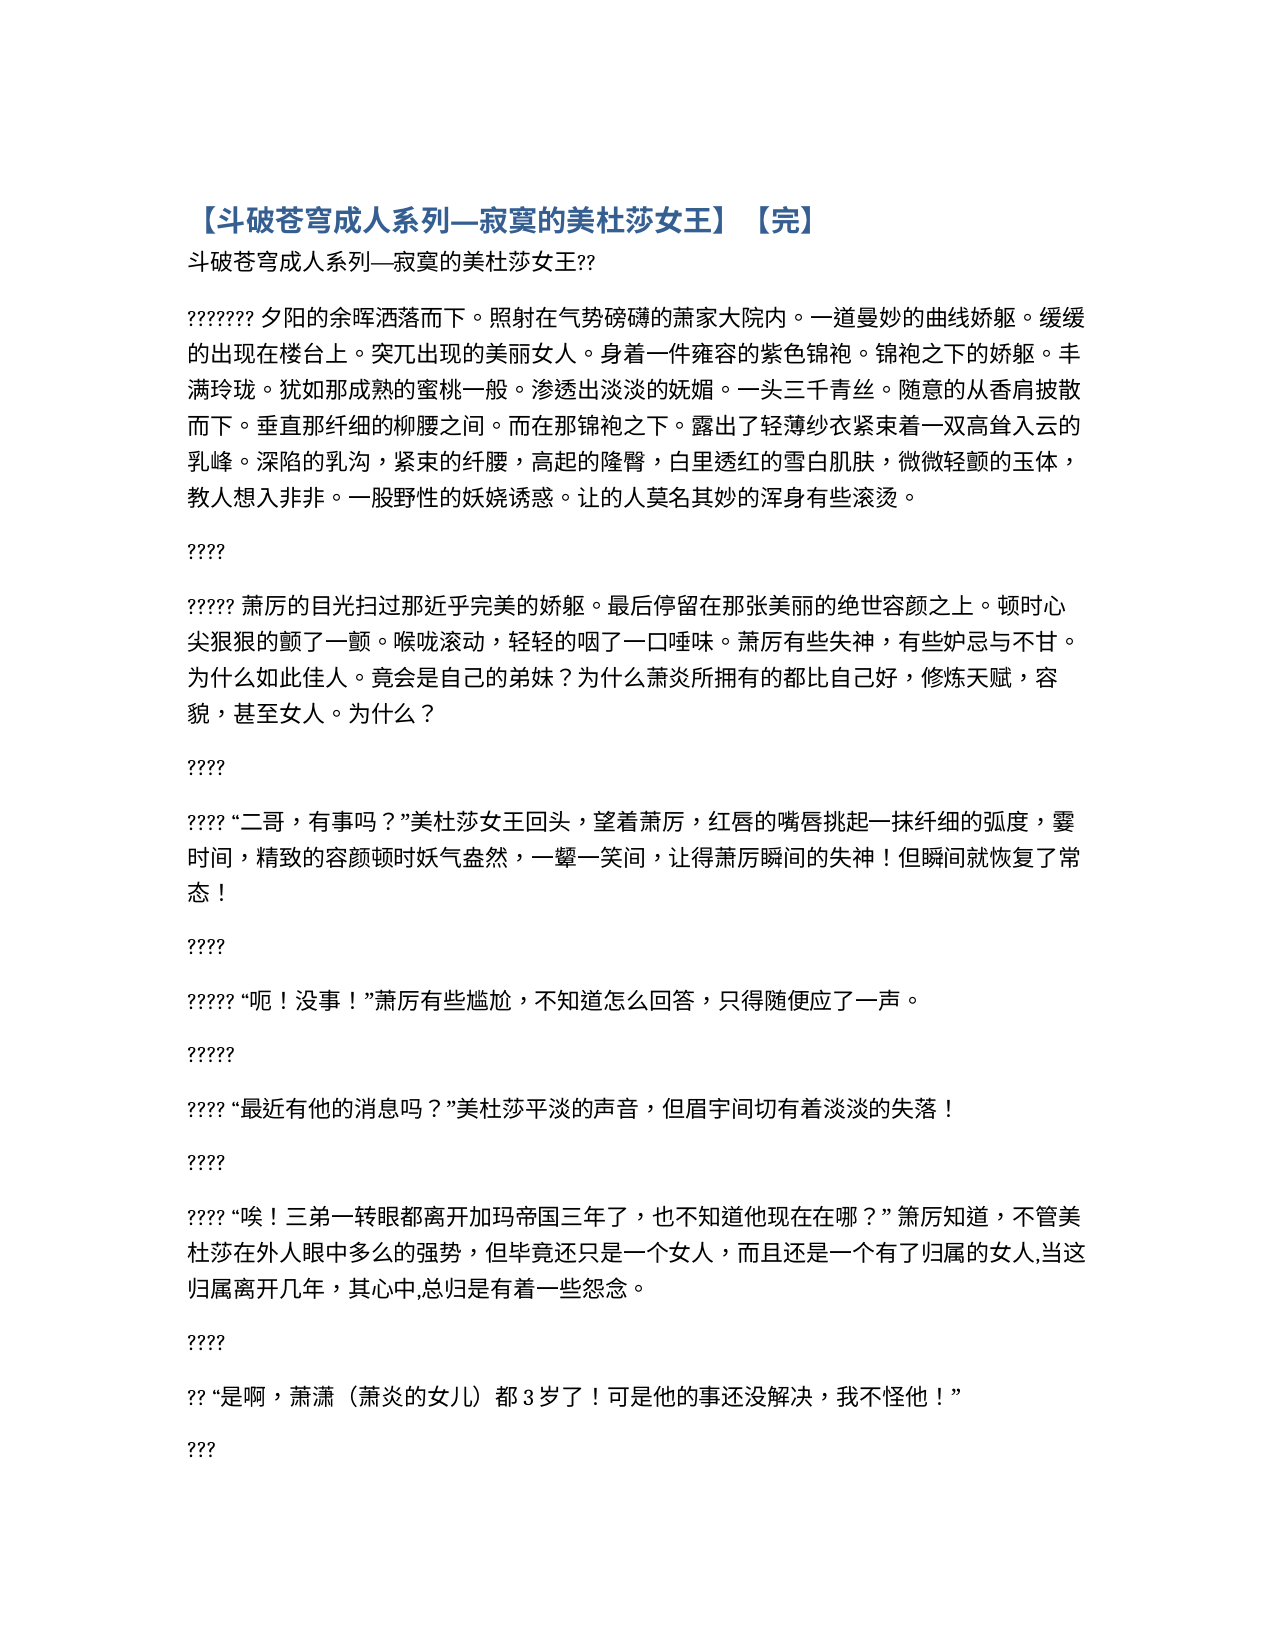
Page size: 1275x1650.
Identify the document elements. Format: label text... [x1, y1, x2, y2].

text ???? “最近有他的消息吗？”美杜莎平淡的声音，但眉宇间切有着淡淡的失落！ [187, 1093, 1087, 1124]
text ????? 萧厉的目光扫过那近乎完美的娇躯。最后停留在那张美丽的绝世容颜之上。顿时心尖狠狠的颤了一颤。喉咙滚动，轻轻的咽了一口唾味。萧厉有些失神，有些妒忌与不甘。为什么如此佳人。竟会是自己的弟妹？为什么萧炎所拥有的都比自己好，修炼天赋，容貌，甚至女人。为什么？ [187, 590, 1087, 729]
text ??????? 夕阳的余晖洒落而下。照射在气势磅礴的萧家大院内。一道曼妙的曲线娇躯。缓缓的出现在楼台上。突兀出现的美丽女人。身着一件雍容的紫色锦袍。锦袍之下的娇躯。丰满玲珑。犹如那成熟的蜜桃一般。渗透出淡淡的妩媚。一头三千青丝。随意的从香肩披散而下。垂直那纤细的柳腰之间。而在那锦袍之下。露出了轻薄纱衣紧束着一双高耸入云的乳峰。深陷的乳沟，紧束的纤腰，高起的隆臀，白里透红的雪白肌肤，微微轻颤的玉体，教人想入非非。一股野性的妖娆诱惑。让的人莫名其妙的浑身有些滚烫。 [187, 302, 1087, 513]
text ???? [187, 1150, 1087, 1176]
text ?? “是啊，萧潇（萧炎的女儿）都3岁了！可是他的事还没解决，我不怪他！” [187, 1381, 1087, 1412]
text ???? [187, 1329, 1087, 1356]
text 斗破苍穹成人系列—寂寞的美杜莎女王?? [187, 246, 1087, 277]
text ????? “呃！没事！”萧厉有些尴尬，不知道怎么回答，只得随便应了一声。 [187, 985, 1087, 1016]
text ???? [187, 754, 1087, 781]
subtitle 【斗破苍穹成人系列—寂寞的美杜莎女王】【完】 [187, 200, 1087, 240]
text ??? [187, 1437, 1087, 1464]
text ???? [187, 934, 1087, 961]
text ???? “唉！三弟一转眼都离开加玛帝国三年了，也不知道他现在在哪？” 箫厉知道，不管美杜莎在外人眼中多么的强势，但毕竟还只是一个女人，而且还是一个有了归属的女人,当这归属离开几年，其心中,总归是有着一些怨念。 [187, 1201, 1087, 1304]
text ???? [187, 539, 1087, 565]
text ???? “二哥，有事吗？”美杜莎女王回头，望着萧厉，红唇的嘴唇挑起一抹纤细的弧度，霎时间，精致的容颜顿时妖气盎然，一颦一笑间，让得萧厉瞬间的失神！但瞬间就恢复了常态！ [187, 806, 1087, 909]
text ????? [187, 1042, 1087, 1068]
